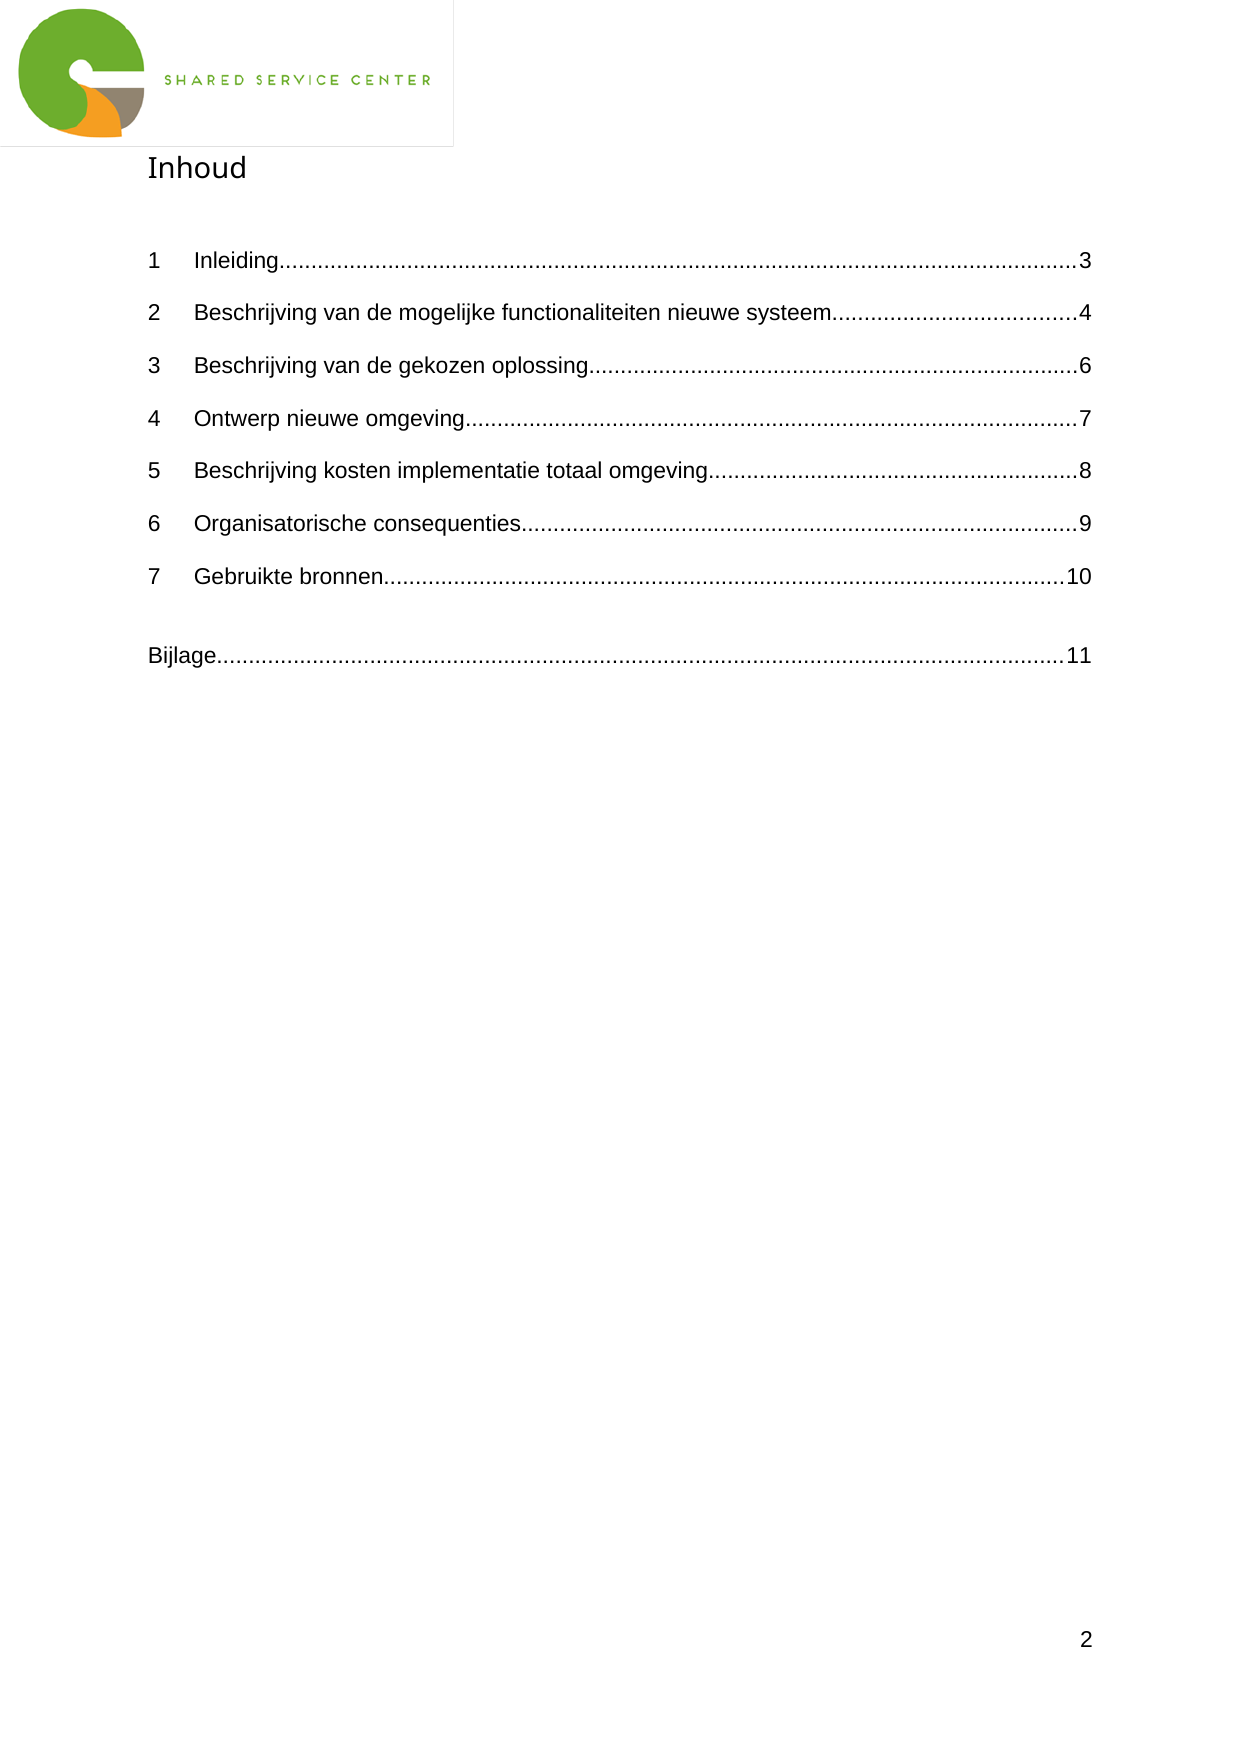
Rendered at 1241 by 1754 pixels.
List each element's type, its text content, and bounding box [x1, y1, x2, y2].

text 2 Beschrijving van de mogelijke functionaliteiten nieuwe systeem 4 [148, 299, 1092, 326]
text 7 Gebruikte bronnen 10 [148, 563, 1092, 589]
text 5 Beschrijving kosten implementatie totaal omgeving 8 [148, 457, 1092, 484]
picture [0, 0, 454, 147]
text 6 Organisatorische consequenties 9 [148, 510, 1092, 537]
text 1 Inleiding 3 [148, 247, 1092, 273]
subtitle Inhoud [148, 148, 1092, 187]
text 3 Beschrijving van de gekozen oplossing 6 [148, 352, 1092, 378]
text 4 Ontwerp nieuwe omgeving 7 [148, 405, 1092, 431]
text Bijlage 11 [148, 642, 1092, 668]
